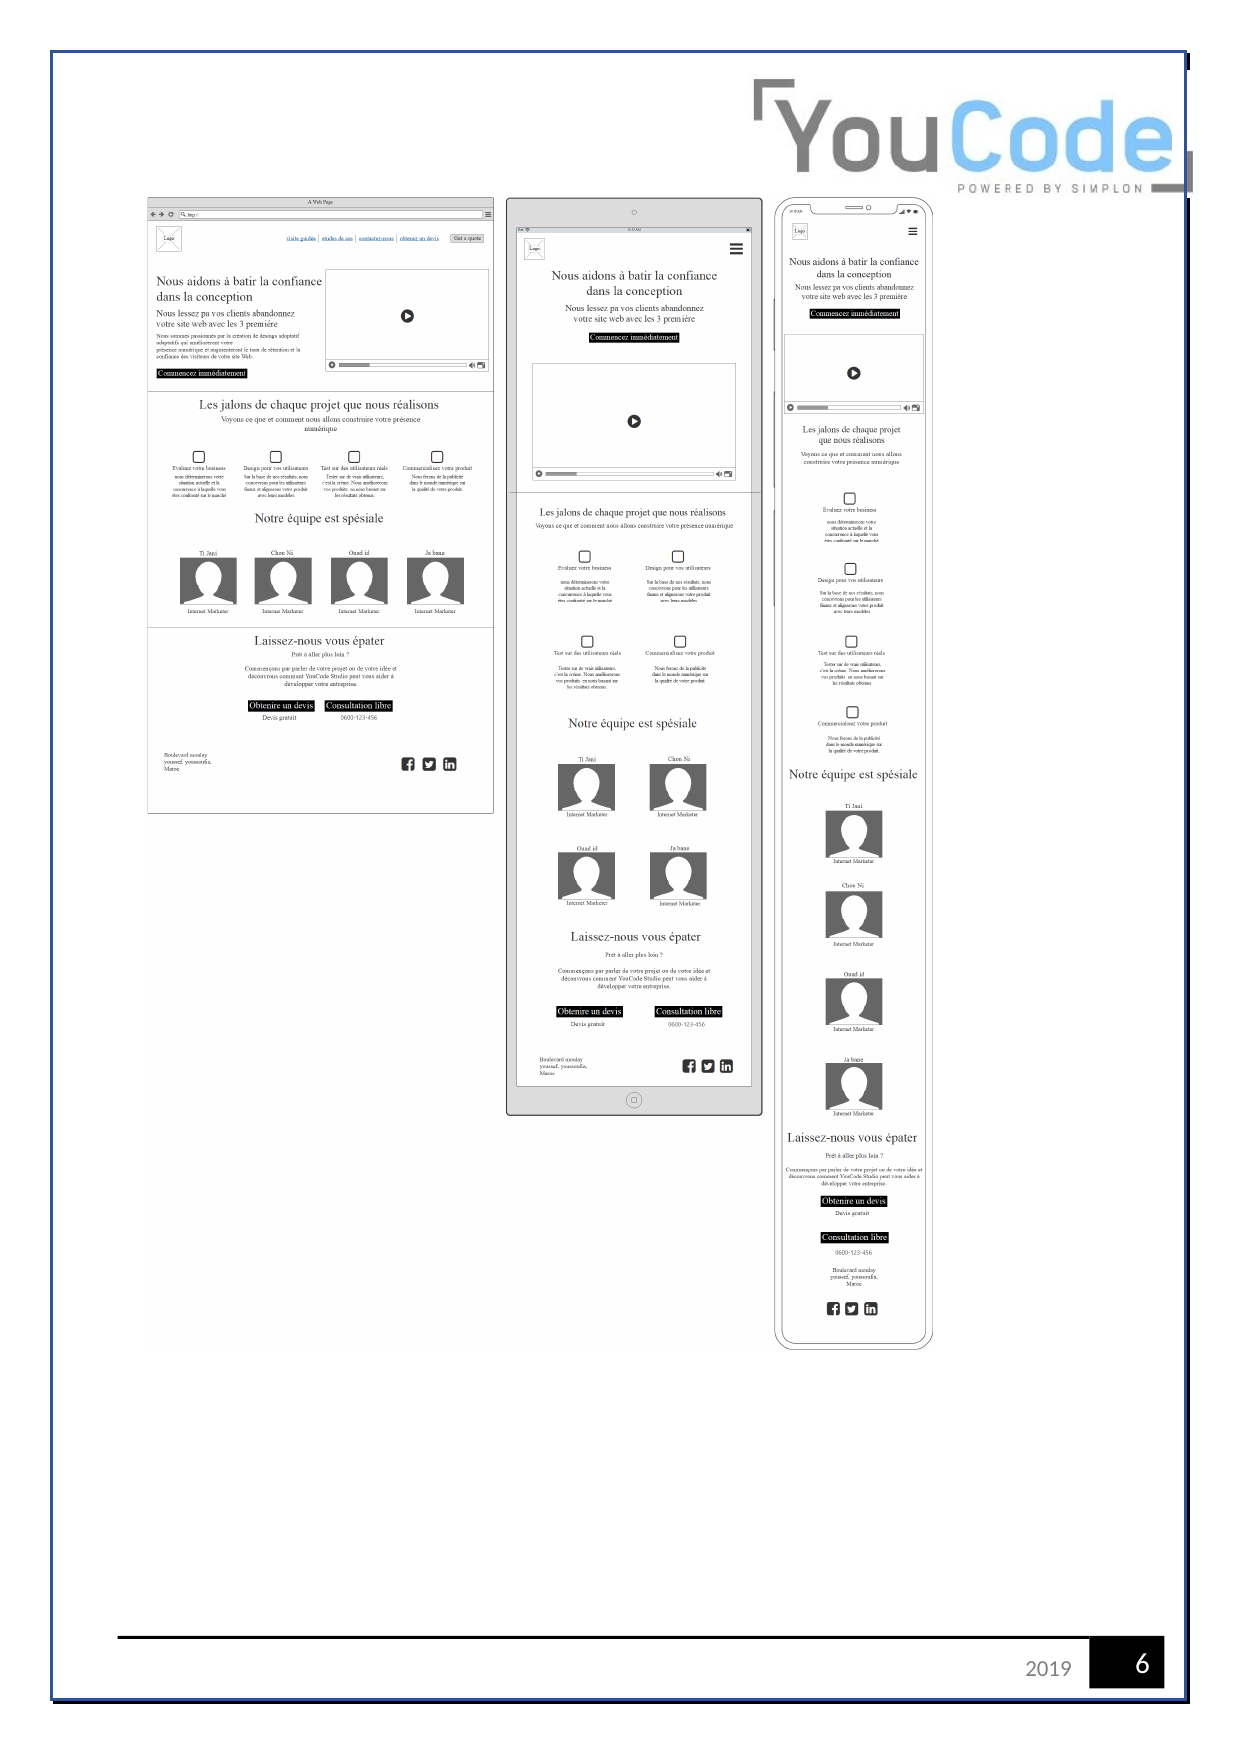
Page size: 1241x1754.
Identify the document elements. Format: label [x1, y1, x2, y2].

picture [147, 70, 1184, 1350]
picture [1187, 70, 1200, 198]
